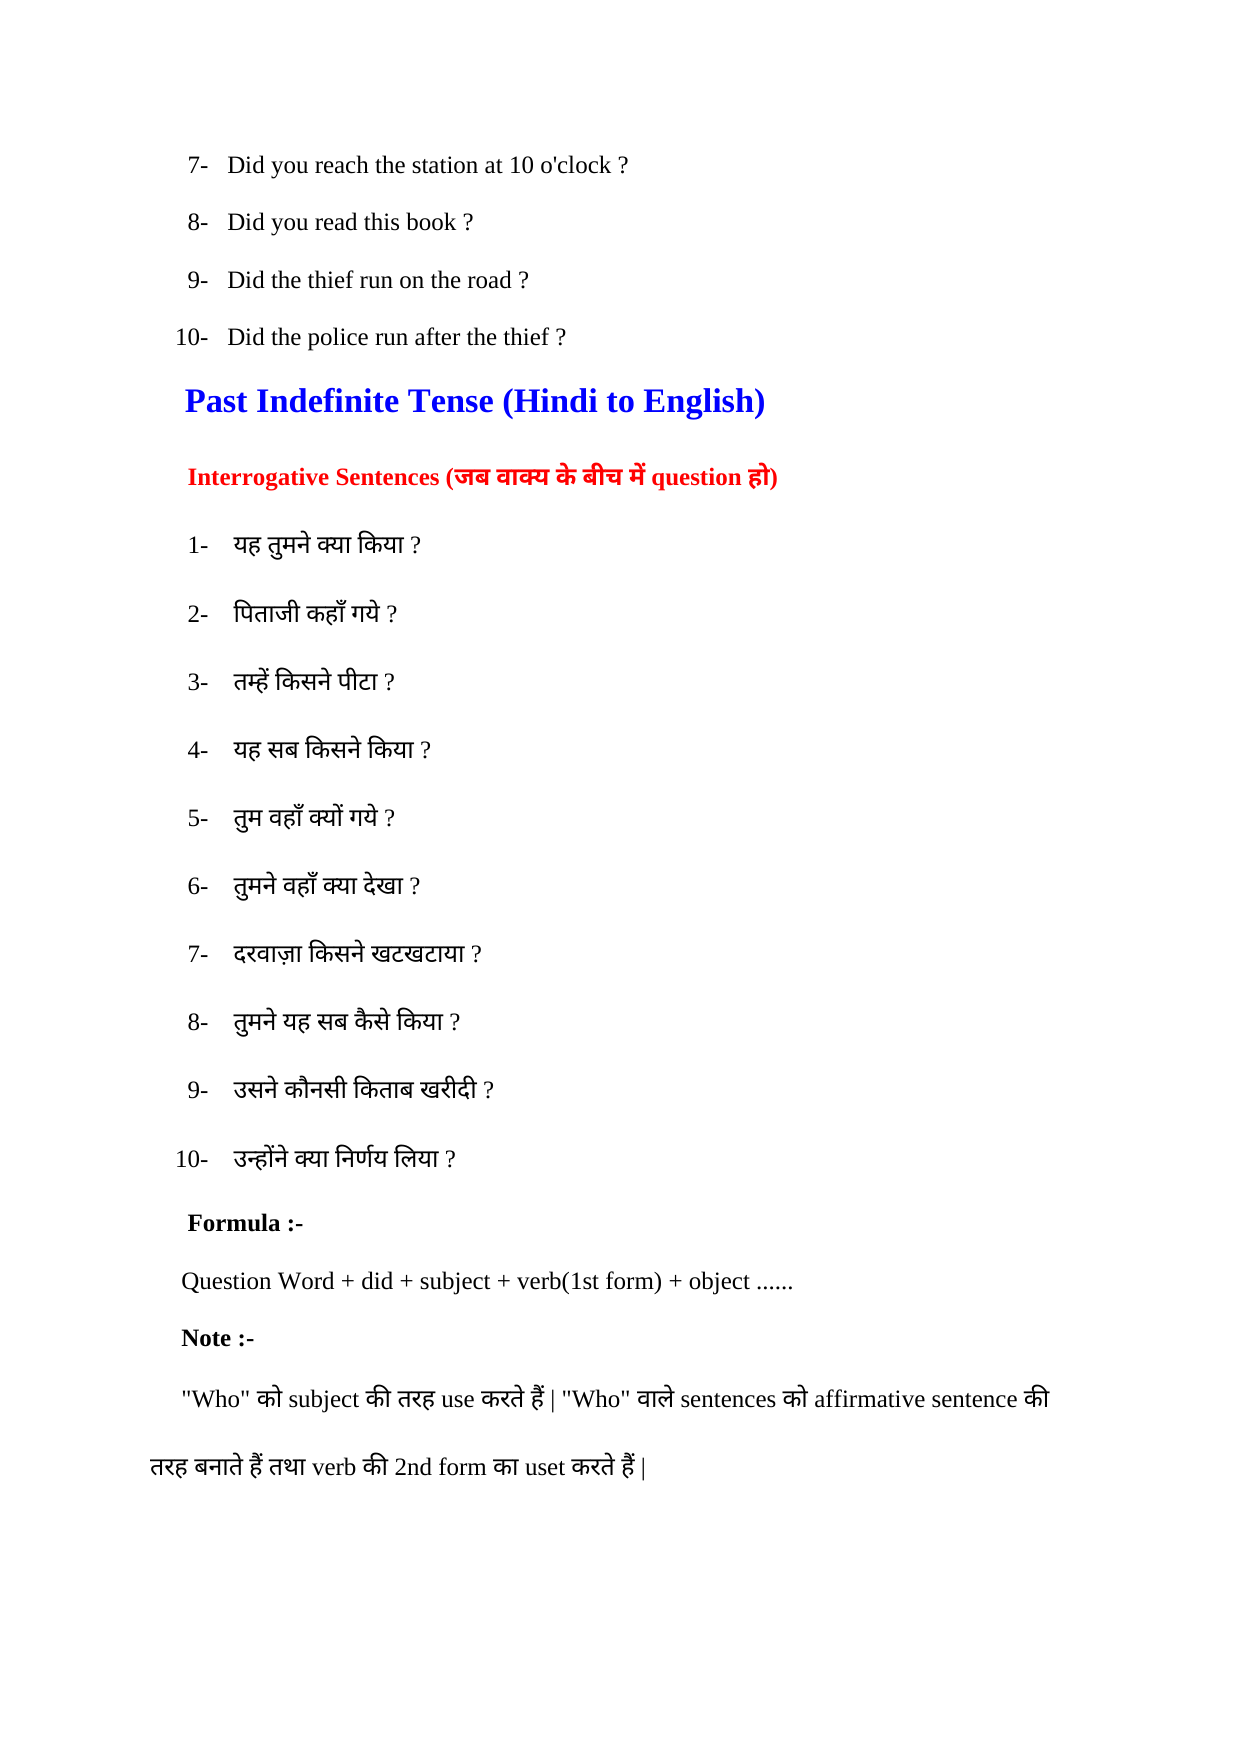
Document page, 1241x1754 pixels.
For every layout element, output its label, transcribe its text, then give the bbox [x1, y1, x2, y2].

text Formula :- [150, 1208, 1090, 1237]
text 9- Did the thief run on the road ? [150, 265, 1090, 294]
text 1- यह तुमने क्या किया ? [150, 527, 1090, 561]
text 2- पिताजी कहाँ गये ? [150, 595, 1090, 629]
text 10- Did the police run after the thief ? [150, 322, 1090, 351]
text 3- तम्हें किसने पीटा ? [150, 663, 1090, 697]
text 6- तुमने वहाँ क्या देखा ? [150, 868, 1090, 902]
text 8- तुमने यह सब कैसे किया ? [150, 1004, 1090, 1038]
text Past Indefinite Tense (Hindi to English) [150, 380, 1090, 419]
text 5- तुम वहाँ क्यों गये ? [150, 799, 1090, 834]
text Note :- [150, 1323, 1090, 1352]
text 7- Did you reach the station at 10 o'clock ? [150, 150, 1090, 179]
text 7- दरवाज़ा किसने खटखटाया ? [150, 936, 1090, 970]
text 9- उसने कौनसी किताब खरीदी ? [150, 1072, 1090, 1106]
text 10- उन्होंने क्या निर्णय लिया ? [150, 1140, 1090, 1174]
text Interrogative Sentences (जब वाक्य के बीच में question हो) [150, 459, 1090, 493]
text Question Word + did + subject + verb(1st form) + object ...... [150, 1266, 1090, 1294]
text 8- Did you read this book ? [150, 207, 1090, 236]
text "Who" को subject की तरह use करते हैं | "Who" वाले sentences को affirmative sentence की तरह बनाते हैं तथा verb की 2nd form का uset करते हैं | [150, 1381, 1090, 1483]
text 4- यह सब किसने किया ? [150, 731, 1090, 766]
